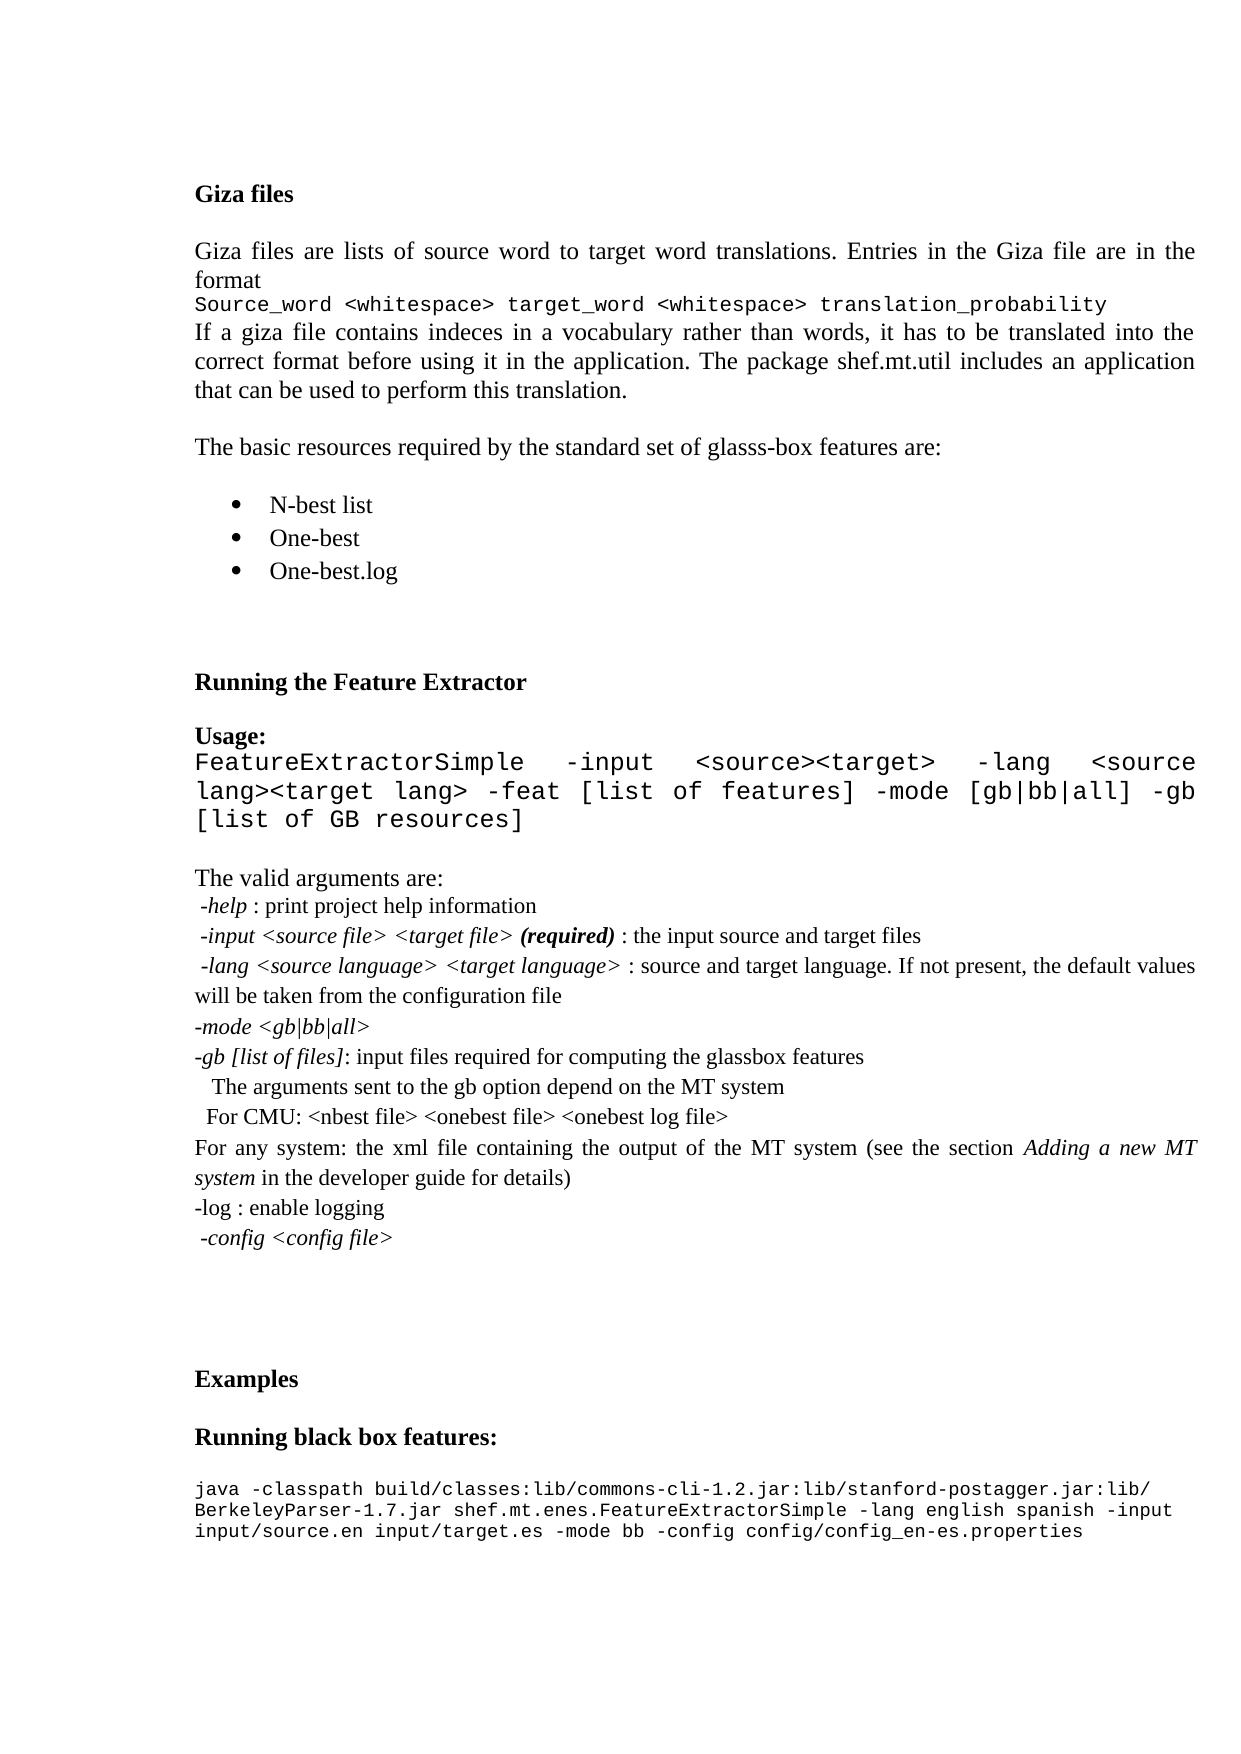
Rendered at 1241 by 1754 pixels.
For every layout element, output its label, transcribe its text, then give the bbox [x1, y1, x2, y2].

list -help : print project help information [194, 892, 1197, 918]
list N-best list [232, 490, 1197, 519]
list The arguments sent to the gb option depend on the MT system [194, 1073, 1197, 1099]
text Giza files [194, 179, 1197, 207]
text Examples [194, 1364, 1197, 1393]
list -mode <gb|bb|all> [194, 1013, 1197, 1039]
list -gb [list of files]: input files required for computing the glassbox features [194, 1043, 1197, 1069]
text If a giza file contains indeces in a vocabulary rather than words, it has to be translated into the correct format before using it in the application. The package shef.mt.util includes an application that can be used to perform this translation. [194, 317, 1197, 404]
list -config <config file> [194, 1224, 1197, 1251]
list -log : enable logging [194, 1194, 1197, 1220]
list Running the Feature Extractor [194, 667, 1197, 696]
text The basic resources required by the standard set of glasss-box features are: [194, 432, 1197, 461]
text Running black box features: [194, 1422, 1197, 1451]
list -input <source file> <target file> (required) : the input source and target files [194, 922, 1197, 948]
text Source_word <whitespace> target_word <whitespace> translation_probability [194, 294, 1197, 317]
list For CMU: <nbest file> <onebest file> <onebest log file> [194, 1103, 1197, 1130]
text Giza files are lists of source word to target word translations. Entries in the Giza file are in the format [194, 236, 1197, 294]
text The valid arguments are: [194, 863, 1197, 892]
text FeatureExtractorSimple -input <source><target> -lang <source lang><target lang> -feat [list of features] -mode [gb|bb|all] -gb [list of GB resources] [194, 750, 1197, 835]
list -lang <source language> <target language> : source and target language. If not present, the default values will be taken from the configuration file [194, 952, 1197, 1009]
list For any system: the xml file containing the output of the MT system (see the section Adding a new MT system in the developer guide for details) [194, 1134, 1197, 1190]
list One-best [232, 523, 1197, 552]
text Usage: [194, 721, 1197, 750]
list One-best.log [232, 556, 1197, 585]
